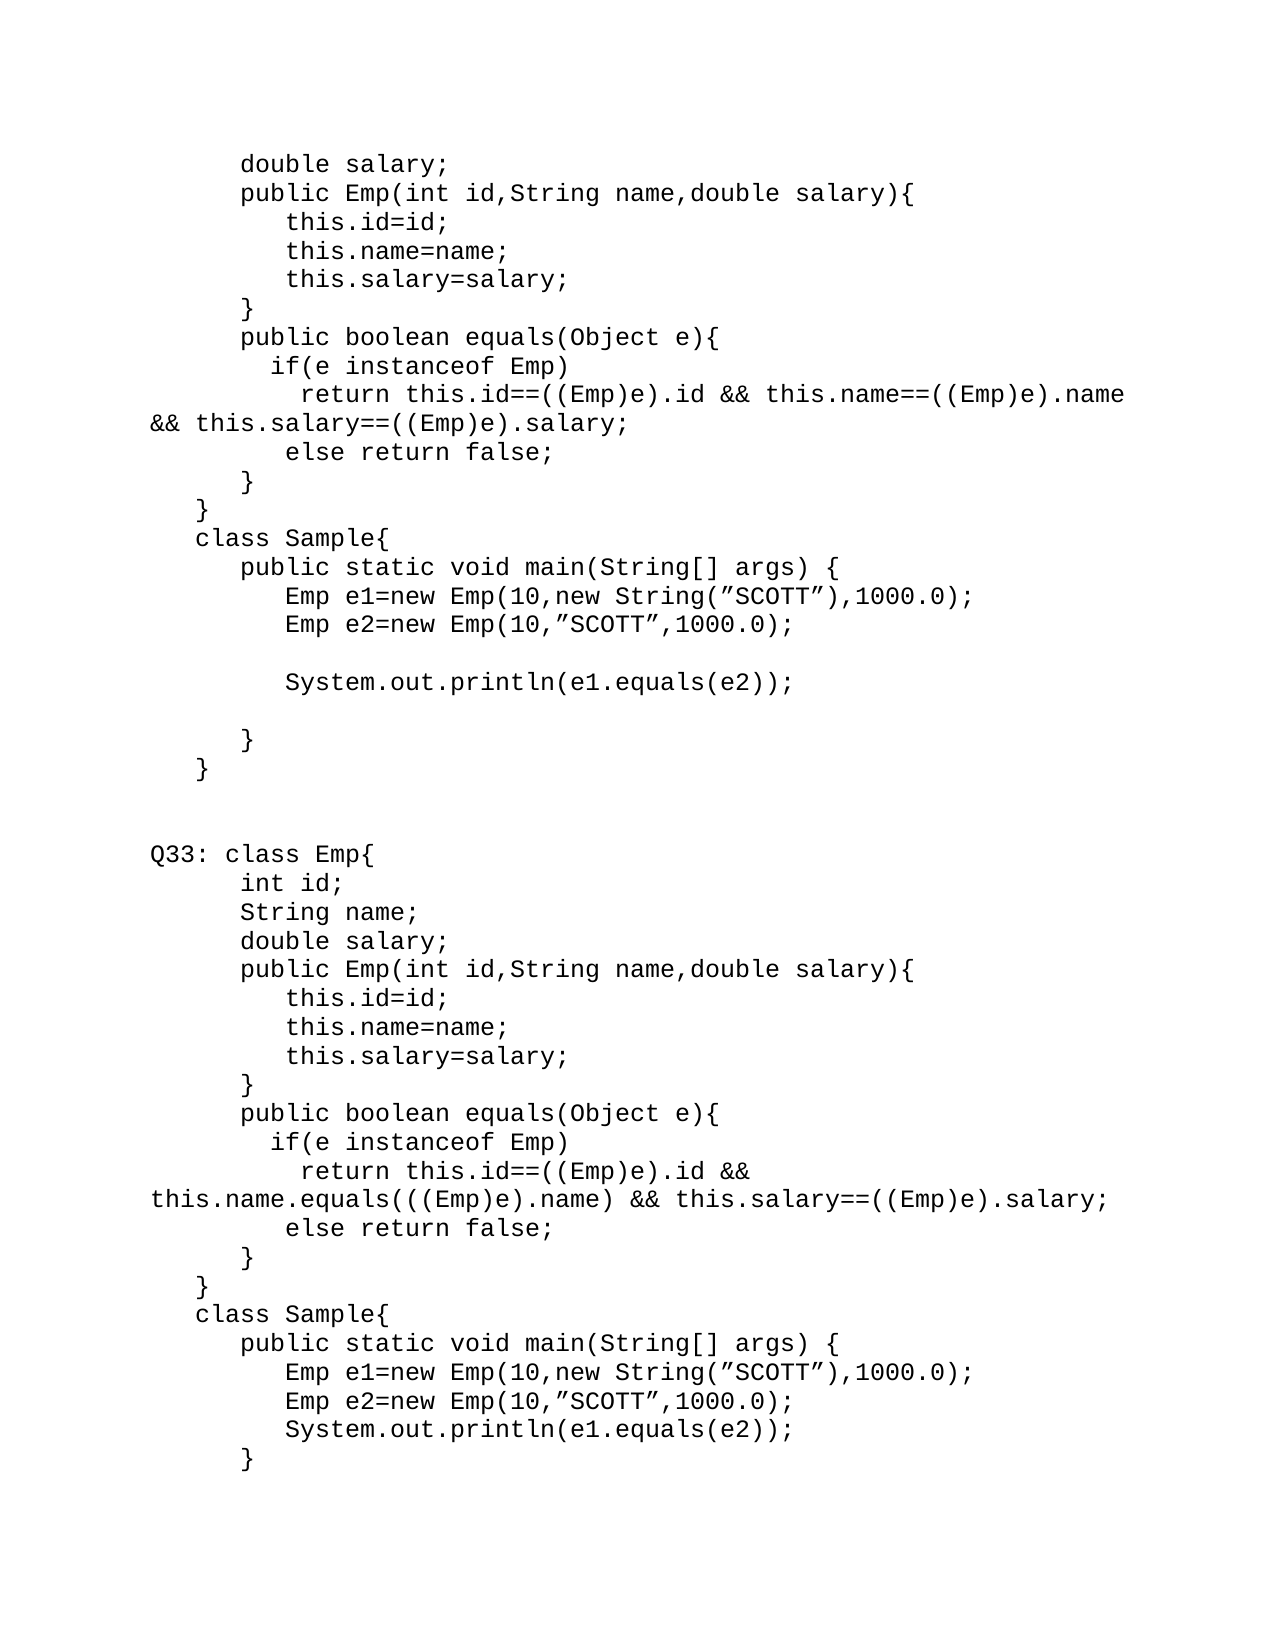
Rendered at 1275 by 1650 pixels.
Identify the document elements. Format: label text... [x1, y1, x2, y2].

text } [150, 754, 1125, 782]
text this.salary=salary; [150, 265, 1125, 294]
text Emp e1=new Emp(10,new String(”SCOTT”),1000.0); [150, 1357, 1125, 1386]
text } [150, 294, 1125, 322]
text else return false; } [150, 437, 1125, 495]
text System.out.println(e1.equals(e2)); [150, 667, 1125, 696]
text if(e instanceof Emp) return this.id==((Emp)e).id && this.name==((Emp)e).name && this.salary==((Emp)e).salary; [150, 351, 1125, 437]
text Emp e2=new Emp(10,”SCOTT”,1000.0); [150, 610, 1125, 639]
text public static void main(String[] args) { [150, 552, 1125, 581]
text public Emp(int id,String name,double salary){ [150, 179, 1125, 207]
text public boolean equals(Object e){ [150, 322, 1125, 351]
text } [150, 495, 1125, 524]
text this.id=id; [150, 984, 1125, 1012]
text class Sample{ [150, 524, 1125, 552]
text this.salary=salary; [150, 1041, 1125, 1070]
text this.name=name; [150, 1012, 1125, 1041]
text else return false; } [150, 1214, 1125, 1271]
text class Sample{ [150, 1300, 1125, 1329]
text } [150, 725, 1125, 754]
text public Emp(int id,String name,double salary){ [150, 955, 1125, 984]
text } [150, 1070, 1125, 1099]
text Emp e1=new Emp(10,new String(”SCOTT”),1000.0); [150, 581, 1125, 610]
text this.name=name; [150, 236, 1125, 265]
text double salary; [150, 926, 1125, 955]
text public static void main(String[] args) { [150, 1329, 1125, 1357]
text double salary; [150, 150, 1125, 179]
text int id; [150, 869, 1125, 897]
text } [150, 1444, 1125, 1472]
text Emp e2=new Emp(10,”SCOTT”,1000.0); [150, 1386, 1125, 1415]
text if(e instanceof Emp) return this.id==((Emp)e).id && this.name.equals(((Emp)e).name) && this.salary==((Emp)e).salary; [150, 1127, 1125, 1214]
text String name; [150, 897, 1125, 926]
text Q33: class Emp{ [150, 840, 1125, 869]
text public boolean equals(Object e){ [150, 1099, 1125, 1127]
text this.id=id; [150, 207, 1125, 236]
text System.out.println(e1.equals(e2)); [150, 1415, 1125, 1444]
text } [150, 1271, 1125, 1300]
